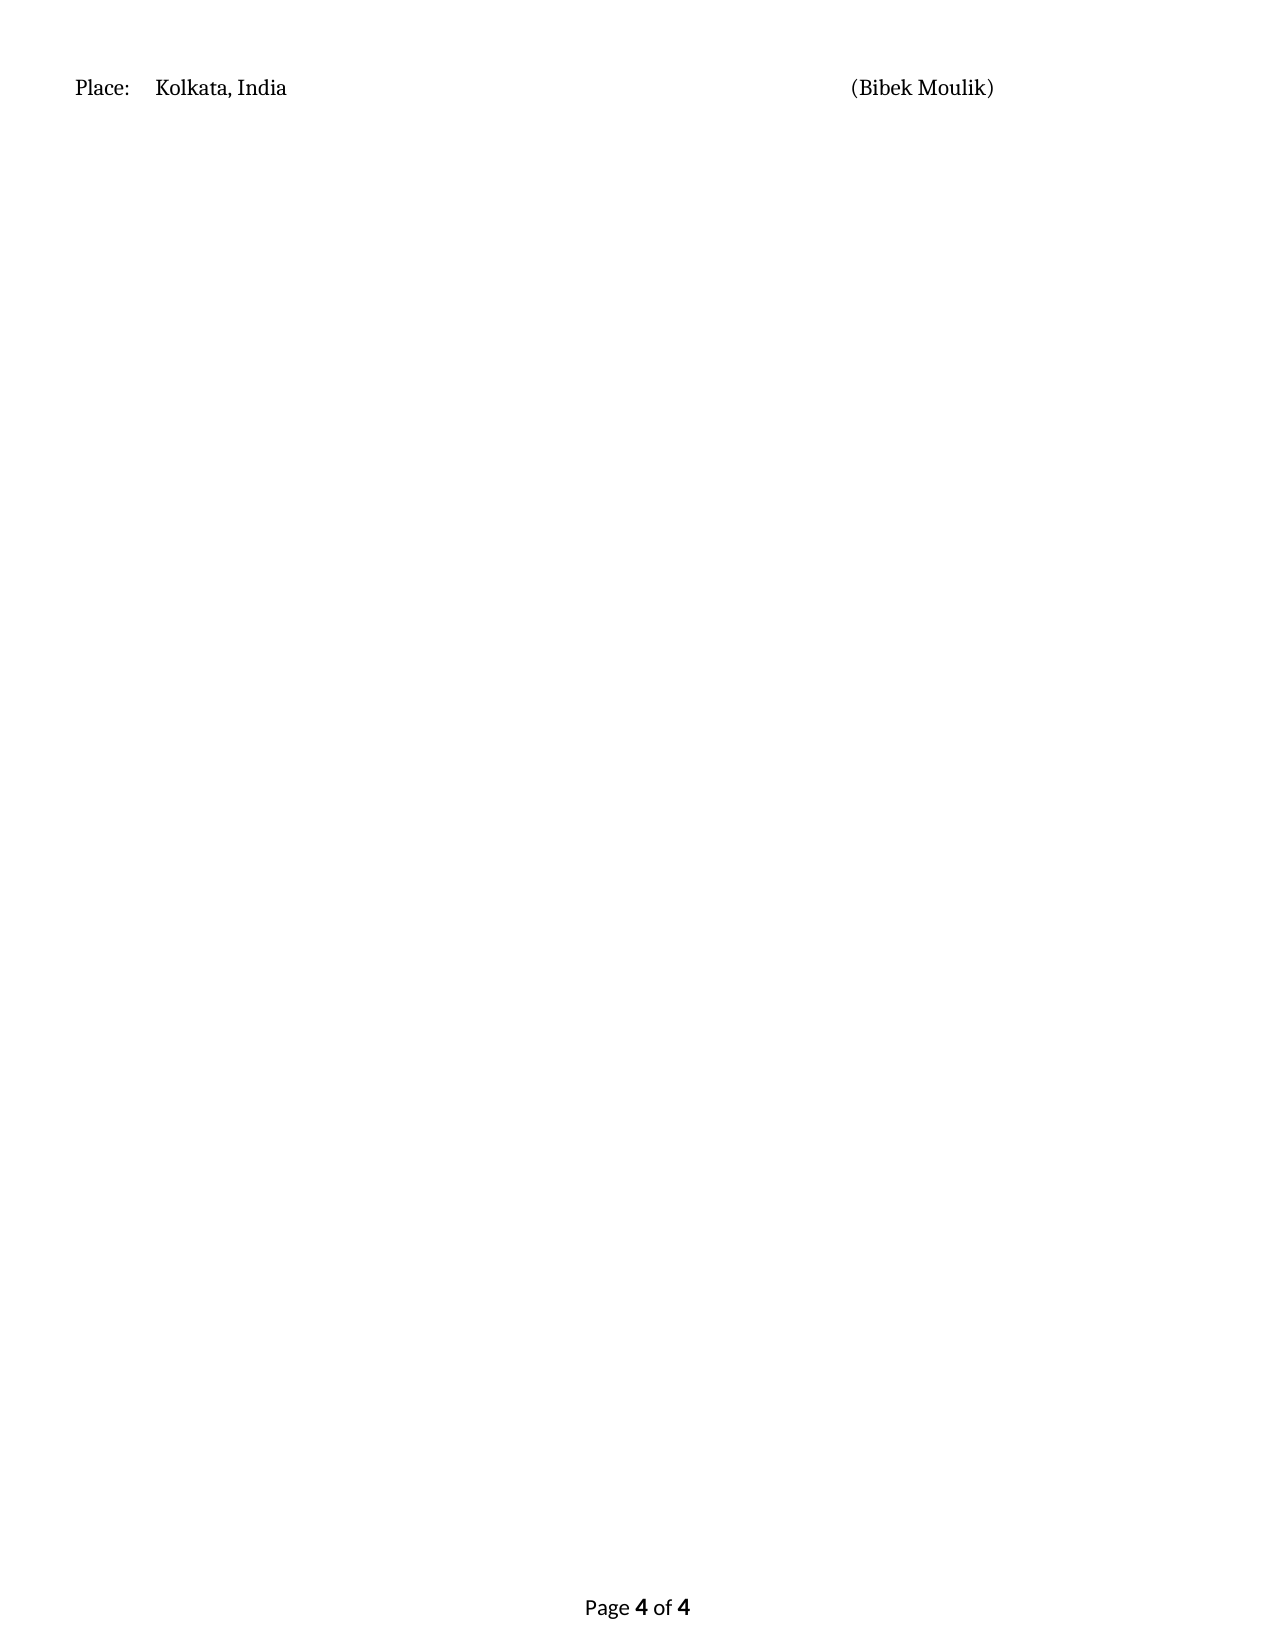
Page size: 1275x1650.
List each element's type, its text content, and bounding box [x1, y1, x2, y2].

text Place: Kolkata, India (Bibek Moulik) [75, 75, 1200, 101]
